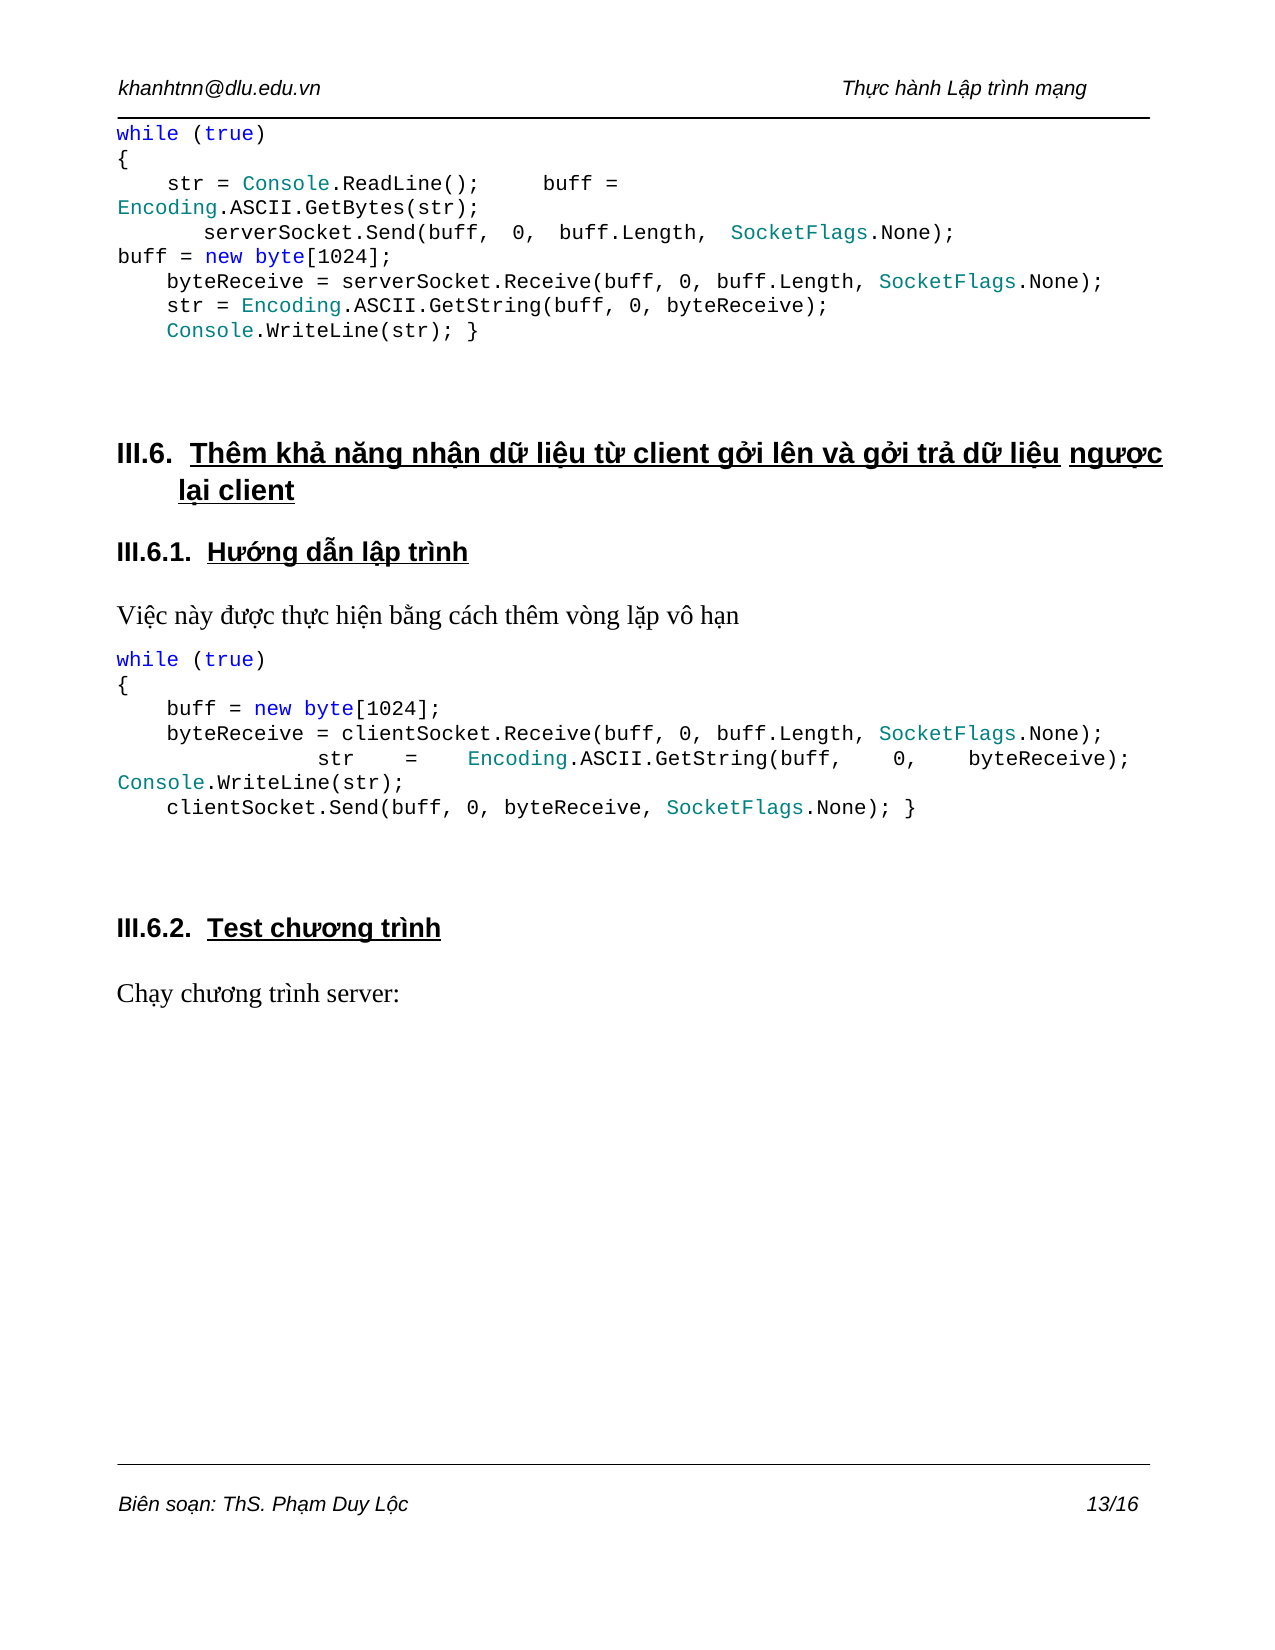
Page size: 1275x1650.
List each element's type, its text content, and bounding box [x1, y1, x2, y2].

text Chạy chương trình server: [116, 978, 1160, 1009]
text Việc này được thực hiện bằng cách thêm vòng lặp vô hạn [116, 599, 1160, 630]
text serverSocket.Send(buff, 0, buff.Length, SocketFlags.None); buff = new byte[1024]; [116, 222, 956, 270]
subtitle III.6. Thêm khả năng nhận dữ liệu từ client gởi lên và gởi trả dữ liệu ngược lại client [116, 436, 1163, 507]
text str = Console.ReadLine(); buff = Encoding.ASCII.GetBytes(str); [116, 173, 618, 221]
text byteReceive = clientSocket.Receive(buff, 0, buff.Length, SocketFlags.None); [116, 723, 1131, 747]
text Console.WriteLine(str); } [116, 320, 480, 344]
text str = Encoding.ASCII.GetString(buff, 0, byteReceive); Console.WriteLine(str); [116, 748, 1131, 796]
text while (true) [116, 649, 1163, 672]
subtitle III.6.2. Test chương trình [116, 912, 1163, 943]
text { [116, 674, 1131, 697]
text { [116, 148, 1131, 172]
text while (true) [116, 123, 1163, 147]
text byteReceive = serverSocket.Receive(buff, 0, buff.Length, SocketFlags.None); [116, 271, 1131, 294]
subtitle III.6.1. Hướng dẫn lập trình [116, 536, 1163, 567]
text str = Encoding.ASCII.GetString(buff, 0, byteReceive); [116, 296, 1131, 319]
text clientSocket.Send(buff, 0, byteReceive, SocketFlags.None); } [116, 797, 918, 820]
text buff = new byte[1024]; [116, 698, 1131, 722]
